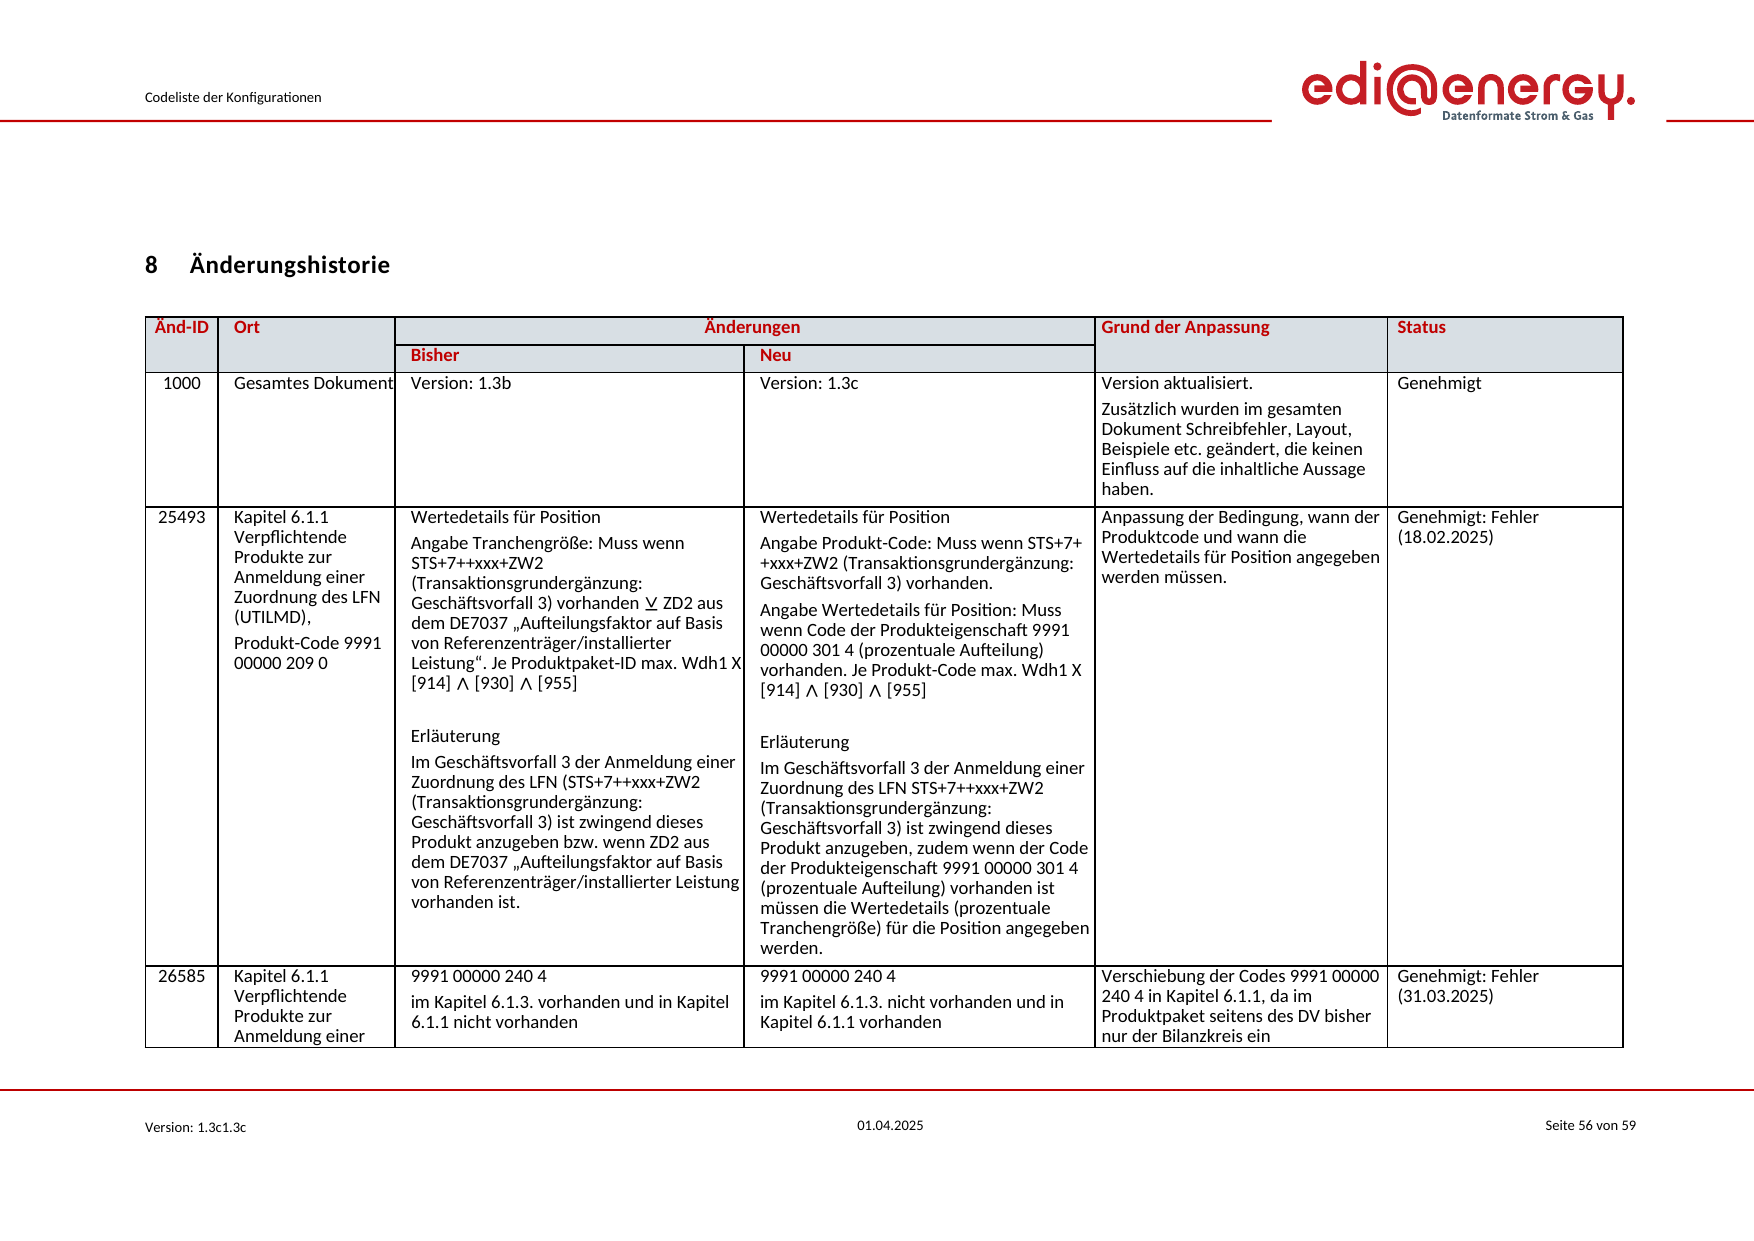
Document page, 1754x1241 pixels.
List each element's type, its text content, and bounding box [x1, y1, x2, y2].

table_cell Wertedetails für Position Angabe Tranchengröße: Muss wenn STS+7++xxx+ZW2 (Transaktionsgrundergänzung: Geschäftsvorfall 3) vorhanden ⊻ ZD2 aus dem DE7037 „Aufteilungsfaktor auf Basis von Referenzenträger/installierter Leistung“. Je Produktpaket-ID max. Wdh1 X [914] ∧ [930] ∧ [955] Erläuterung Im Geschäftsvorfall 3 der Anmeldung einer Zuordnung des LFN (STS+7++xxx+ZW2 (Transaktionsgrundergänzung: Geschäftsvorfall 3) ist zwingend dieses Produkt anzugeben bzw. wenn ZD2 aus dem DE7037 „Aufteilungsfaktor auf Basis von Referenzenträger/installierter Leistung vorhanden ist. [396, 508, 743, 965]
table_cell Genehmigt [1388, 373, 1622, 506]
table_header Änderungen [396, 318, 1094, 344]
table_cell Genehmigt: Fehler (18.02.2025) [1388, 508, 1622, 965]
table_cell 25493 [146, 508, 217, 965]
table_cell [1096, 344, 1387, 372]
table_cell [219, 344, 394, 372]
table_header Status [1388, 318, 1622, 344]
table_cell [745, 967, 1094, 1047]
table_cell Bisher [396, 346, 743, 372]
table_cell Version: 1.3b [396, 373, 743, 506]
table_cell Version: 1.3c [745, 373, 1094, 506]
table_cell Neu [745, 346, 1094, 372]
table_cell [396, 967, 743, 1047]
table_cell Anpassung der Bedingung, wann der Produktcode und wann die Wertedetails für Position angegeben werden müssen. [1096, 508, 1387, 965]
table_header Änd-ID [146, 318, 217, 344]
table_cell 26585 [146, 967, 217, 1047]
table_cell Version aktualisiert. Zusätzlich wurden im gesamten Dokument Schreibfehler, Layout, Beispiele etc. geändert, die keinen Einfluss auf die inhaltliche Aussage haben. [1096, 373, 1387, 506]
table_cell [1388, 344, 1622, 372]
table_cell Gesamtes Dokument [219, 373, 394, 506]
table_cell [219, 967, 394, 1047]
subtitle Änderungshistorie [145, 246, 1636, 279]
table_header Ort [219, 318, 394, 344]
table_cell Genehmigt: Fehler (31.03.2025) [1388, 967, 1622, 1047]
table_cell Wertedetails für Position Angabe Produkt-Code: Muss wenn STS+7++xxx+ZW2 (Transaktionsgrundergänzung: Geschäftsvorfall 3) vorhanden. Angabe Wertedetails für Position: Muss wenn Code der Produkteigenschaft 9991 00000 301 4 (prozentuale Aufteilung) vorhanden. Je Produkt-Code max. Wdh1 X [914] ∧ [930] ∧ [955] Erläuterung Im Geschäftsvorfall 3 der Anmeldung einer Zuordnung des LFN STS+7++xxx+ZW2 (Transaktionsgrundergänzung: Geschäftsvorfall 3) ist zwingend dieses Produkt anzugeben, zudem wenn der Code der Produkteigenschaft 9991 00000 301 4 (prozentuale Aufteilung) vorhanden ist müssen die Wertedetails (prozentuale Tranchengröße) für die Position angegeben werden. [745, 508, 1094, 965]
table_header Grund der Anpassung [1096, 318, 1387, 344]
table_cell [146, 344, 217, 372]
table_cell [1096, 967, 1387, 1047]
table_cell Kapitel 6.1.1 Verpflichtende Produkte zur Anmeldung einer Zuordnung des LFN (UTILMD), Produkt-Code 9991 00000 209 0 [219, 508, 394, 965]
table_cell 1000 [146, 373, 217, 506]
